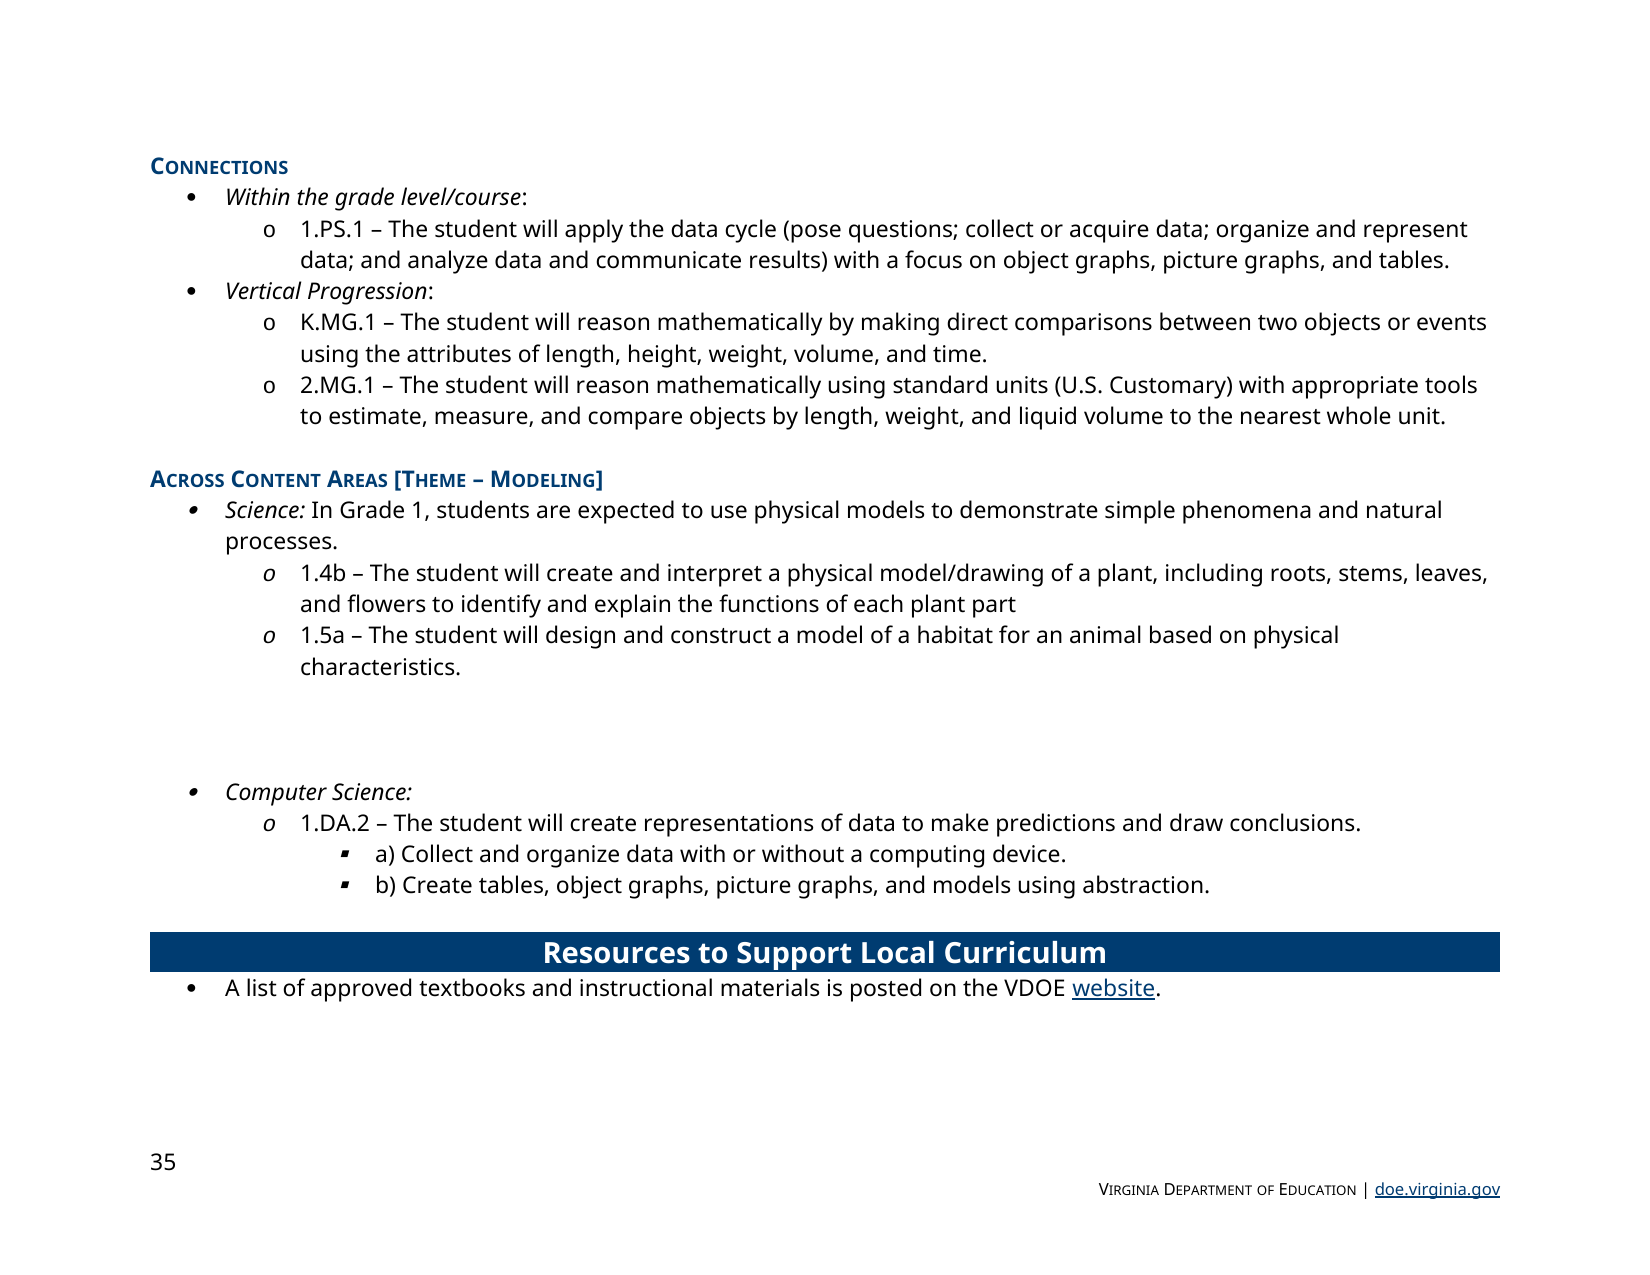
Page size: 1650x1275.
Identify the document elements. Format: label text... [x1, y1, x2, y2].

list 1.DA.2 – The student will create representations of data to make predictions and draw conclusions. [262, 807, 1500, 838]
subtitle Across Content Areas [Theme – Modeling] [150, 463, 1500, 494]
list A list of approved textbooks and instructional materials is posted on the VDOE website. [187, 972, 1500, 1003]
list 1.PS.1 – The student will apply the data cycle (pose questions; collect or acquire data; organize and represent data; and analyze data and communicate results) with a focus on object graphs, picture graphs, and tables. [262, 212, 1500, 275]
subtitle Connections [150, 150, 1500, 181]
list Science: In Grade 1, students are expected to use physical models to demonstrate simple phenomena and natural processes. [187, 494, 1500, 557]
list b) Create tables, object graphs, picture graphs, and models using abstraction. [337, 869, 1500, 901]
subtitle Resources to Support Local Curriculum [150, 932, 1500, 972]
list Within the grade level/course: [187, 181, 1500, 212]
list 2.MG.1 – The student will reason mathematically using standard units (U.S. Customary) with appropriate tools to estimate, measure, and compare objects by length, weight, and liquid volume to the nearest whole unit. [262, 369, 1500, 432]
list K.MG.1 – The student will reason mathematically by making direct comparisons between two objects or events using the attributes of length, height, weight, volume, and time. [262, 306, 1500, 369]
list 1.4b – The student will create and interpret a physical model/drawing of a plant, including roots, stems, leaves, and flowers to identify and explain the functions of each plant part [262, 557, 1500, 619]
list Vertical Progression: [187, 275, 1500, 306]
list Computer Science: [187, 776, 1500, 807]
list a) Collect and organize data with or without a computing device. [337, 838, 1500, 869]
list 1.5a – The student will design and construct a model of a habitat for an animal based on physical characteristics. [262, 619, 1500, 682]
